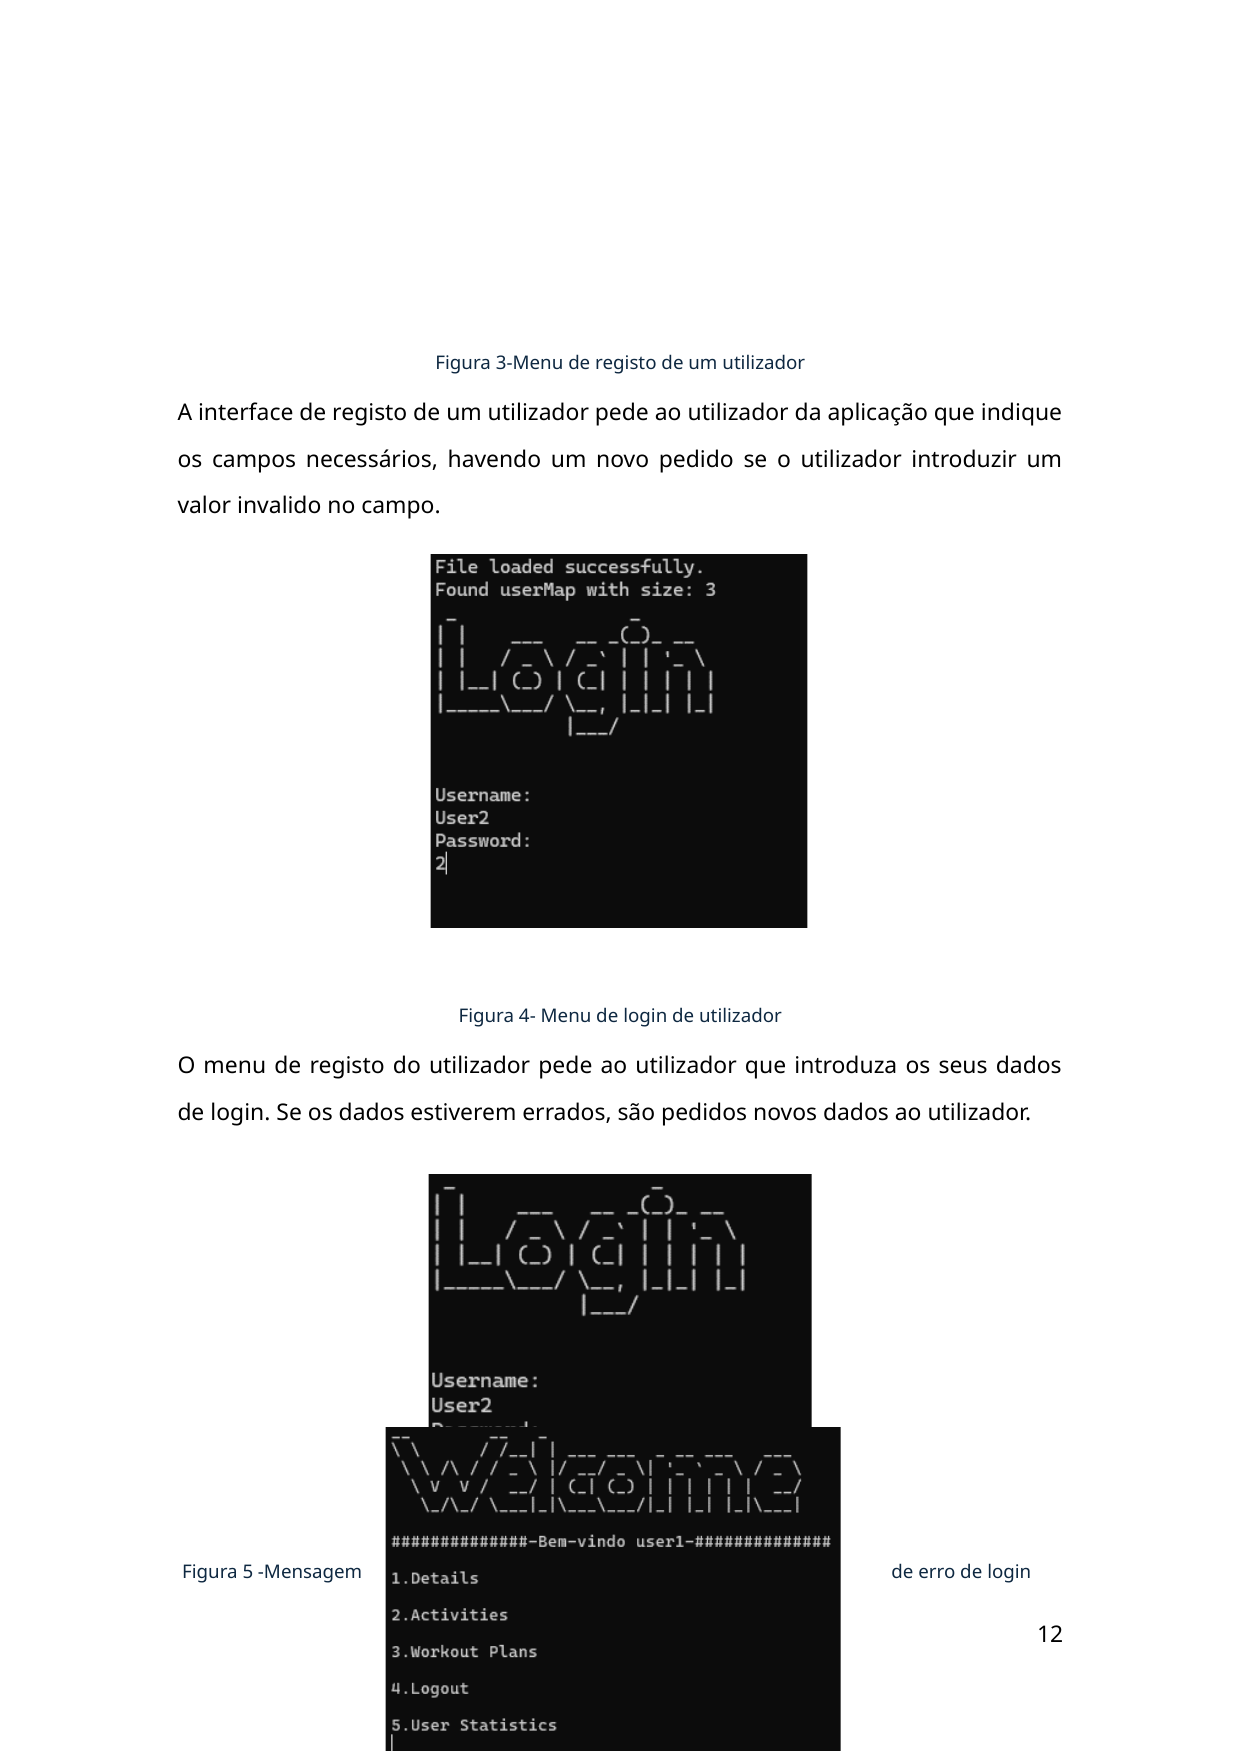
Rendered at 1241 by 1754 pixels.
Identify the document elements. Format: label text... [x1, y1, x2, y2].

text O menu de registo do utilizador pede ao utilizador que introduza os seus dados de login. Se os dados estiverem errados, são pedidos novos dados ao utilizador. [177, 1049, 1063, 1127]
text A interface de registo de um utilizador pede ao utilizador da aplicação que indique os campos necessários, havendo um novo pedido se o utilizador introduzir um valor invalido no campo. [177, 396, 1063, 521]
text Figura 4- Menu de login de utilizador [177, 1003, 1063, 1028]
picture [384, 1174, 841, 1750]
text Figura 3-Menu de registo de um utilizador [177, 349, 1063, 375]
text Figura 5 -Mensagem de erro de login [177, 1559, 384, 1584]
picture [429, 554, 808, 926]
text Figura 5 -Mensagem de erro de login [841, 1559, 1063, 1584]
